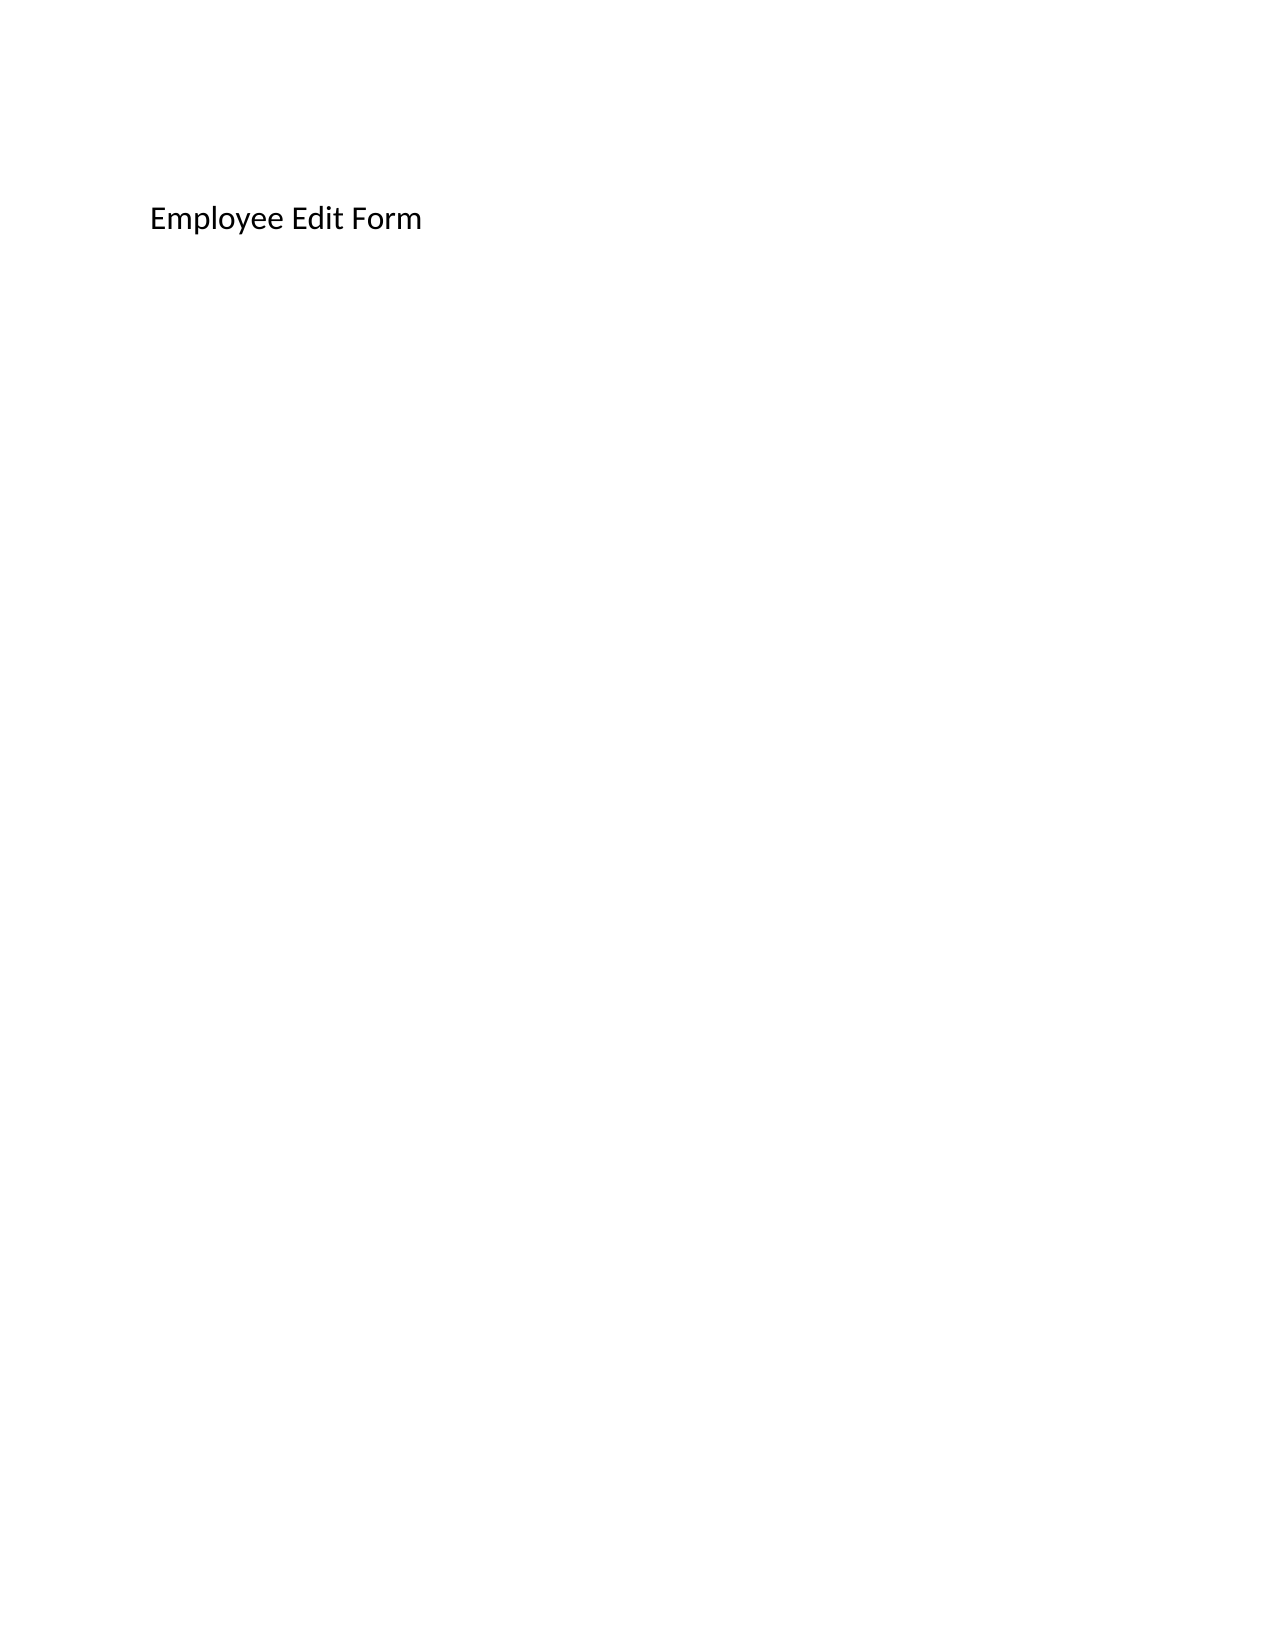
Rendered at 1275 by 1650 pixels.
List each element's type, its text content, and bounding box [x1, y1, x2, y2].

text Employee Edit Form [150, 197, 1125, 238]
